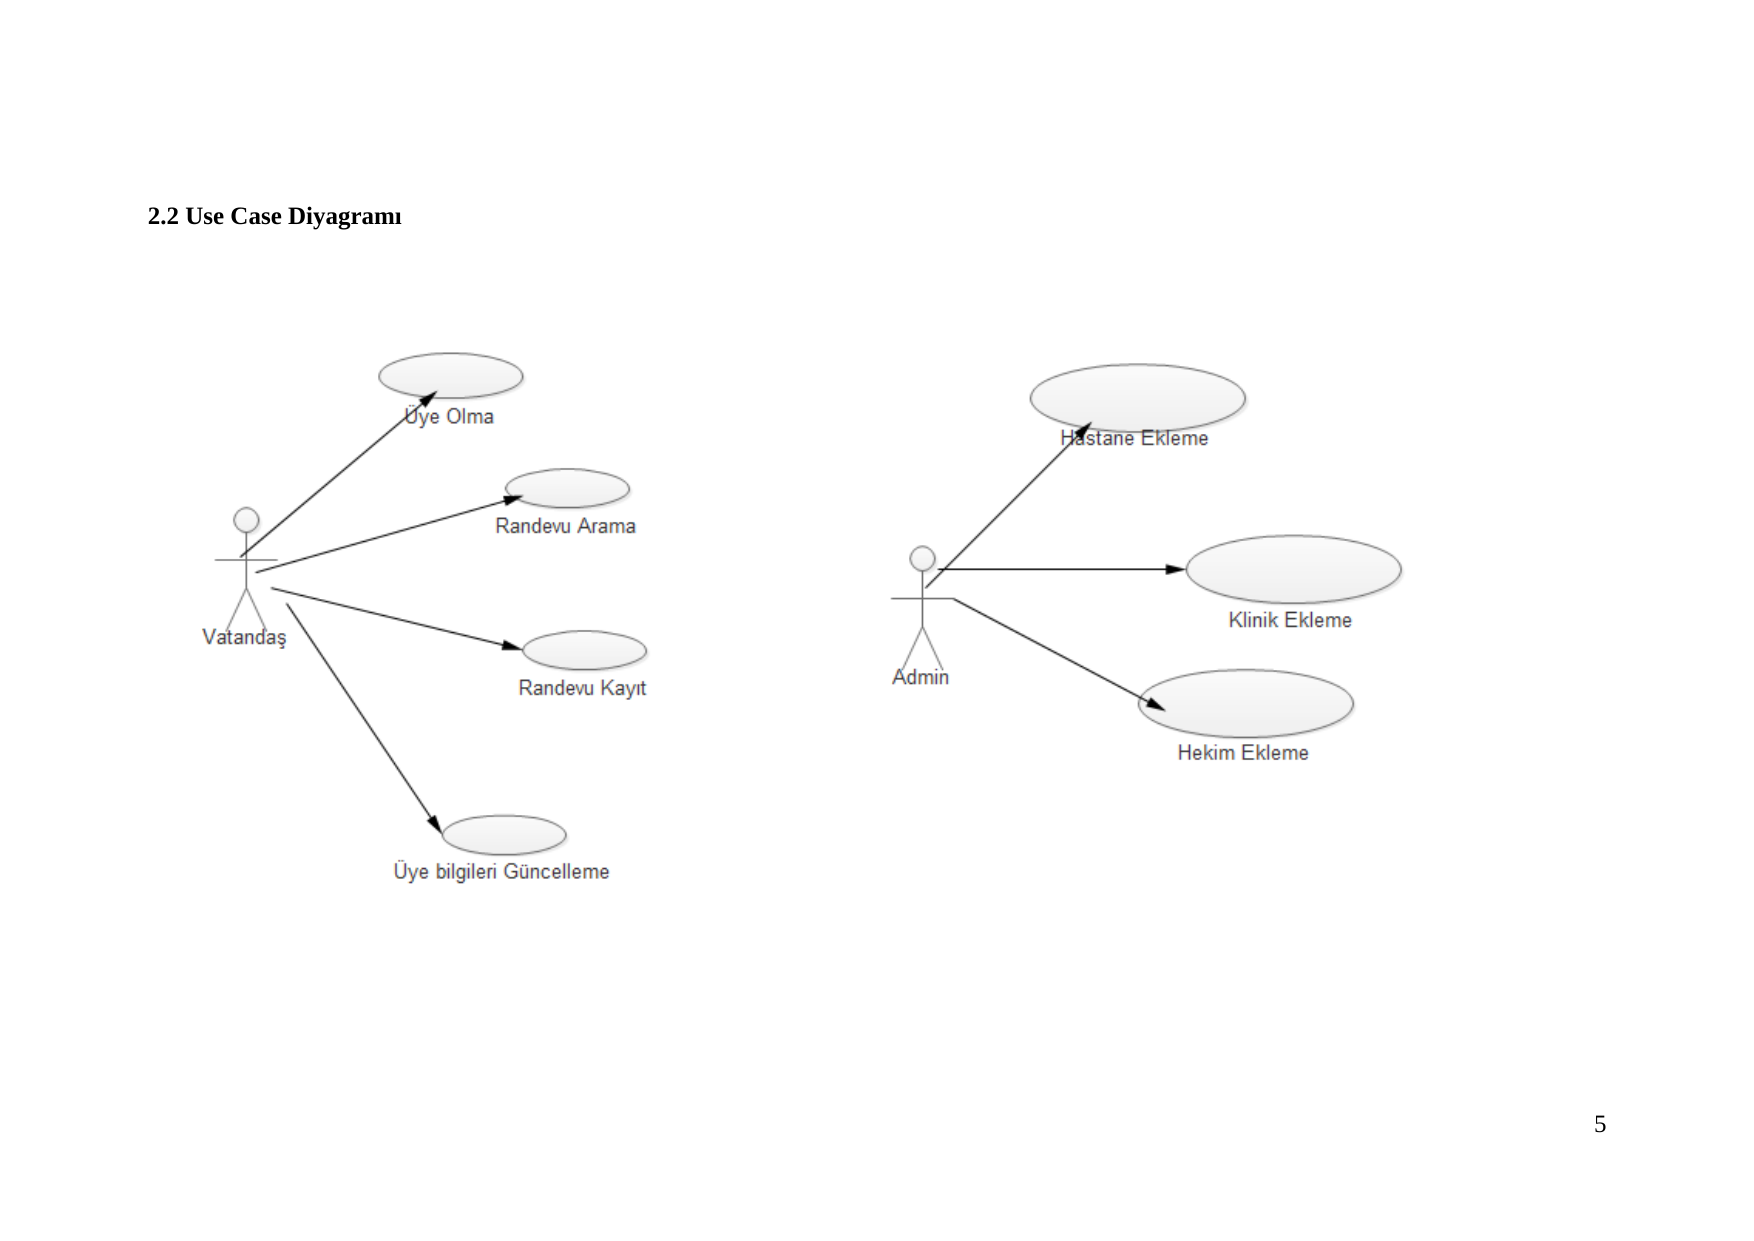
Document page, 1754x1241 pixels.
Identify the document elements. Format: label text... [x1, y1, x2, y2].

picture [147, 234, 1470, 1047]
subtitle Use Case Diyagramı [148, 201, 1606, 230]
